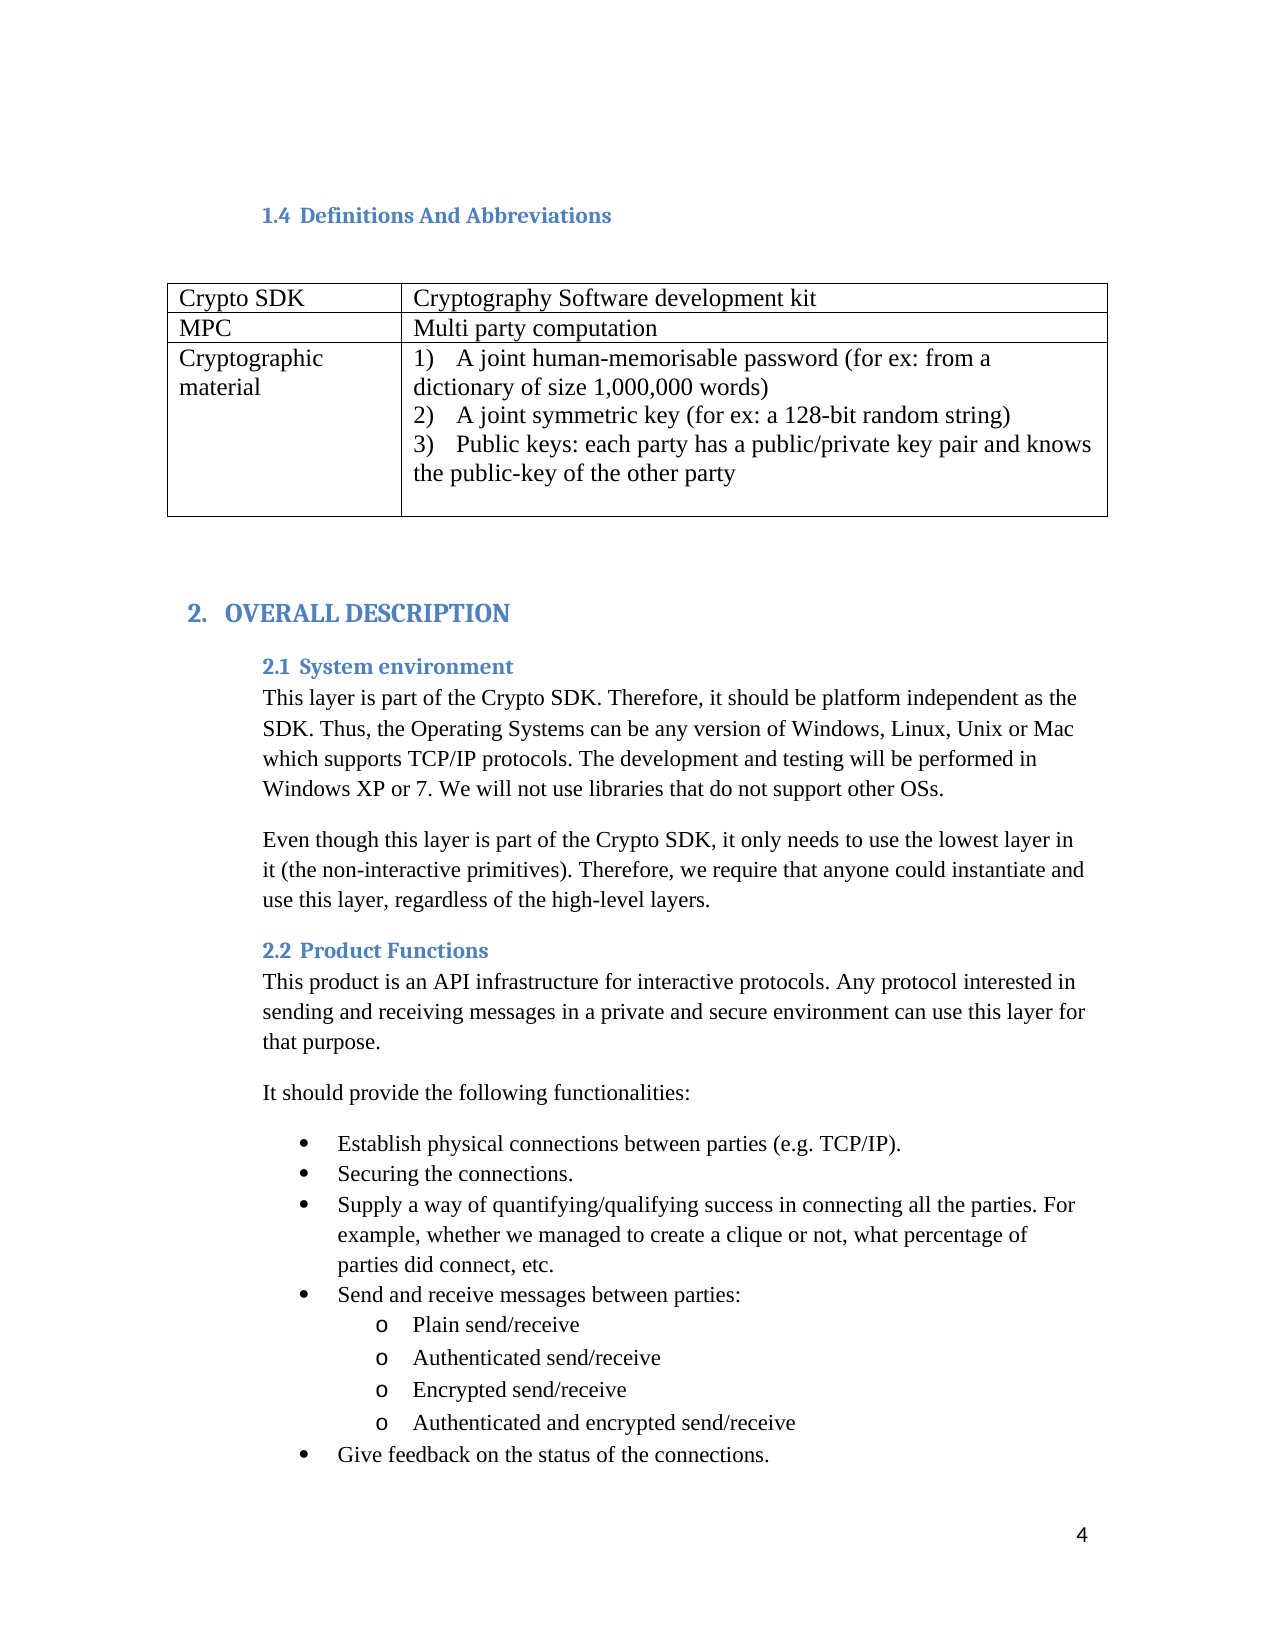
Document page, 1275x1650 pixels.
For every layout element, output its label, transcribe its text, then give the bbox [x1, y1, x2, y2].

text This product is an API infrastructure for interactive protocols. Any protocol interested in sending and receiving messages in a private and secure environment can use this layer for that purpose. [262, 968, 1087, 1054]
list Authenticated send/receive [375, 1344, 1087, 1372]
subtitle Product Functions [262, 937, 1087, 964]
list Supply a way of quantifying/qualifying success in connecting all the parties. For example, whether we managed to create a clique or not, what percentage of parties did connect, etc. [300, 1191, 1087, 1277]
subtitle OVERALL DESCRIPTION [187, 598, 1087, 629]
table_cell Multi party computation [402, 313, 1107, 342]
table_cell MPC [168, 313, 401, 342]
list Establish physical connections between parties (e.g. TCP/IP). [300, 1130, 1087, 1157]
list Encrypted send/receive [375, 1376, 1087, 1404]
list Send and receive messages between parties: [300, 1281, 1087, 1308]
list Authenticated and encrypted send/receive [375, 1409, 1087, 1437]
text Even though this layer is part of the Crypto SDK, it only needs to use the lowest layer in it (the non-interactive primitives). Therefore, we require that anyone could instantiate and use this layer, regardless of the high-level layers. [262, 826, 1087, 913]
subtitle System environment [262, 654, 1087, 681]
list Securing the connections. [300, 1160, 1087, 1187]
list Definitions And Abbreviations [262, 203, 1087, 229]
table_header Cryptography Software development kit [402, 284, 1107, 312]
table_header Crypto SDK [168, 284, 401, 312]
list Give feedback on the status of the connections. [300, 1441, 1087, 1467]
text This layer is part of the Crypto SDK. Therefore, it should be platform independent as the SDK. Thus, the Operating Systems can be any version of Windows, Linux, Unix or Mac which supports TCP/IP protocols. The development and testing will be performed in Windows XP or 7. We will not use libraries that do not support other OSs. [262, 684, 1087, 801]
table_cell Cryptographic material [168, 343, 401, 516]
table_cell 1) A joint human-memorisable password (for ex: from a dictionary of size 1,000,000 words) 2) A joint symmetric key (for ex: a 128-bit random string) 3) Public keys: each party has a public/private key pair and knows the public-key of the other party [402, 343, 1107, 516]
text It should provide the following functionalities: [262, 1079, 1087, 1106]
list Plain send/receive [375, 1311, 1087, 1340]
